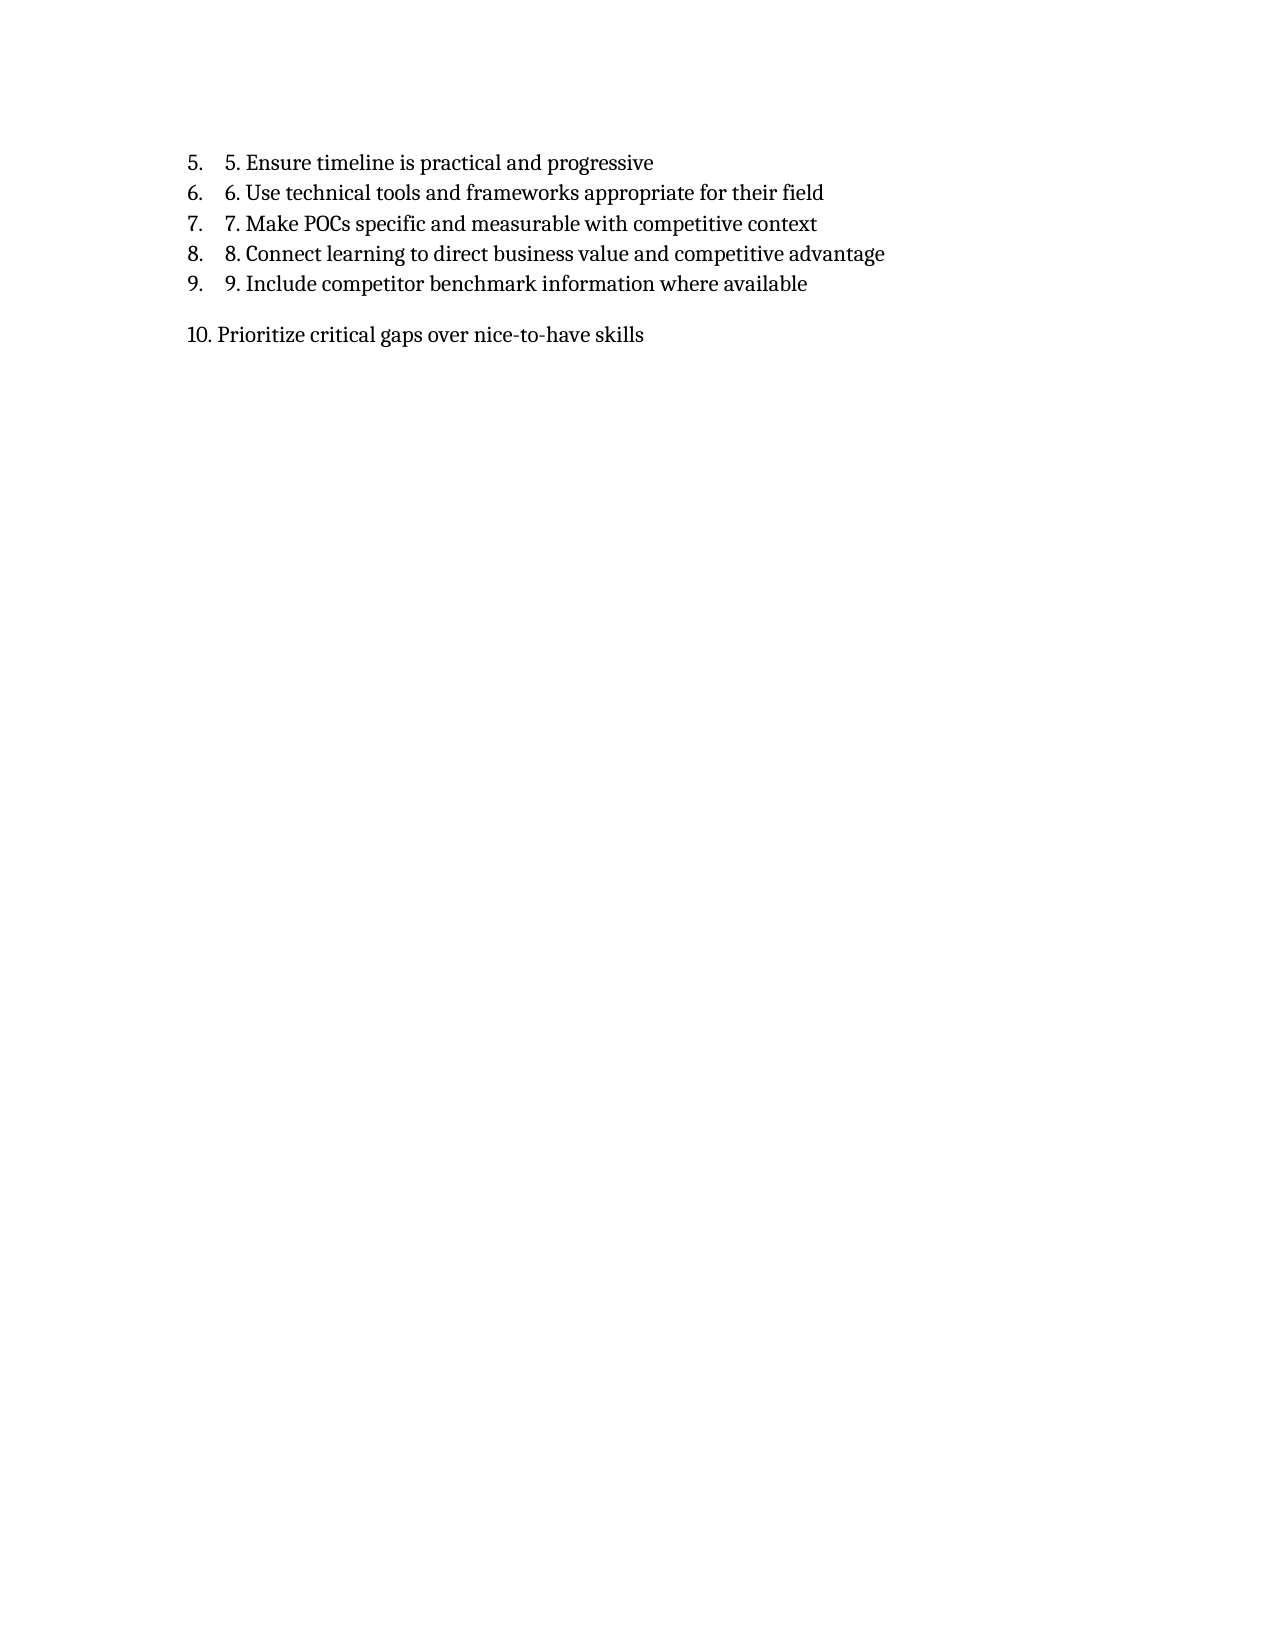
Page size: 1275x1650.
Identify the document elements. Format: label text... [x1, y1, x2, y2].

list 7. Make POCs specific and measurable with competitive context [187, 210, 1087, 237]
text 10. Prioritize critical gaps over nice-to-have skills [187, 322, 1087, 348]
list 8. Connect learning to direct business value and competitive advantage [187, 241, 1087, 267]
list 6. Use technical tools and frameworks appropriate for their field [187, 180, 1087, 207]
list 9. Include competitor benchmark information where available [187, 271, 1087, 297]
list 5. Ensure timeline is practical and progressive [187, 150, 1087, 176]
